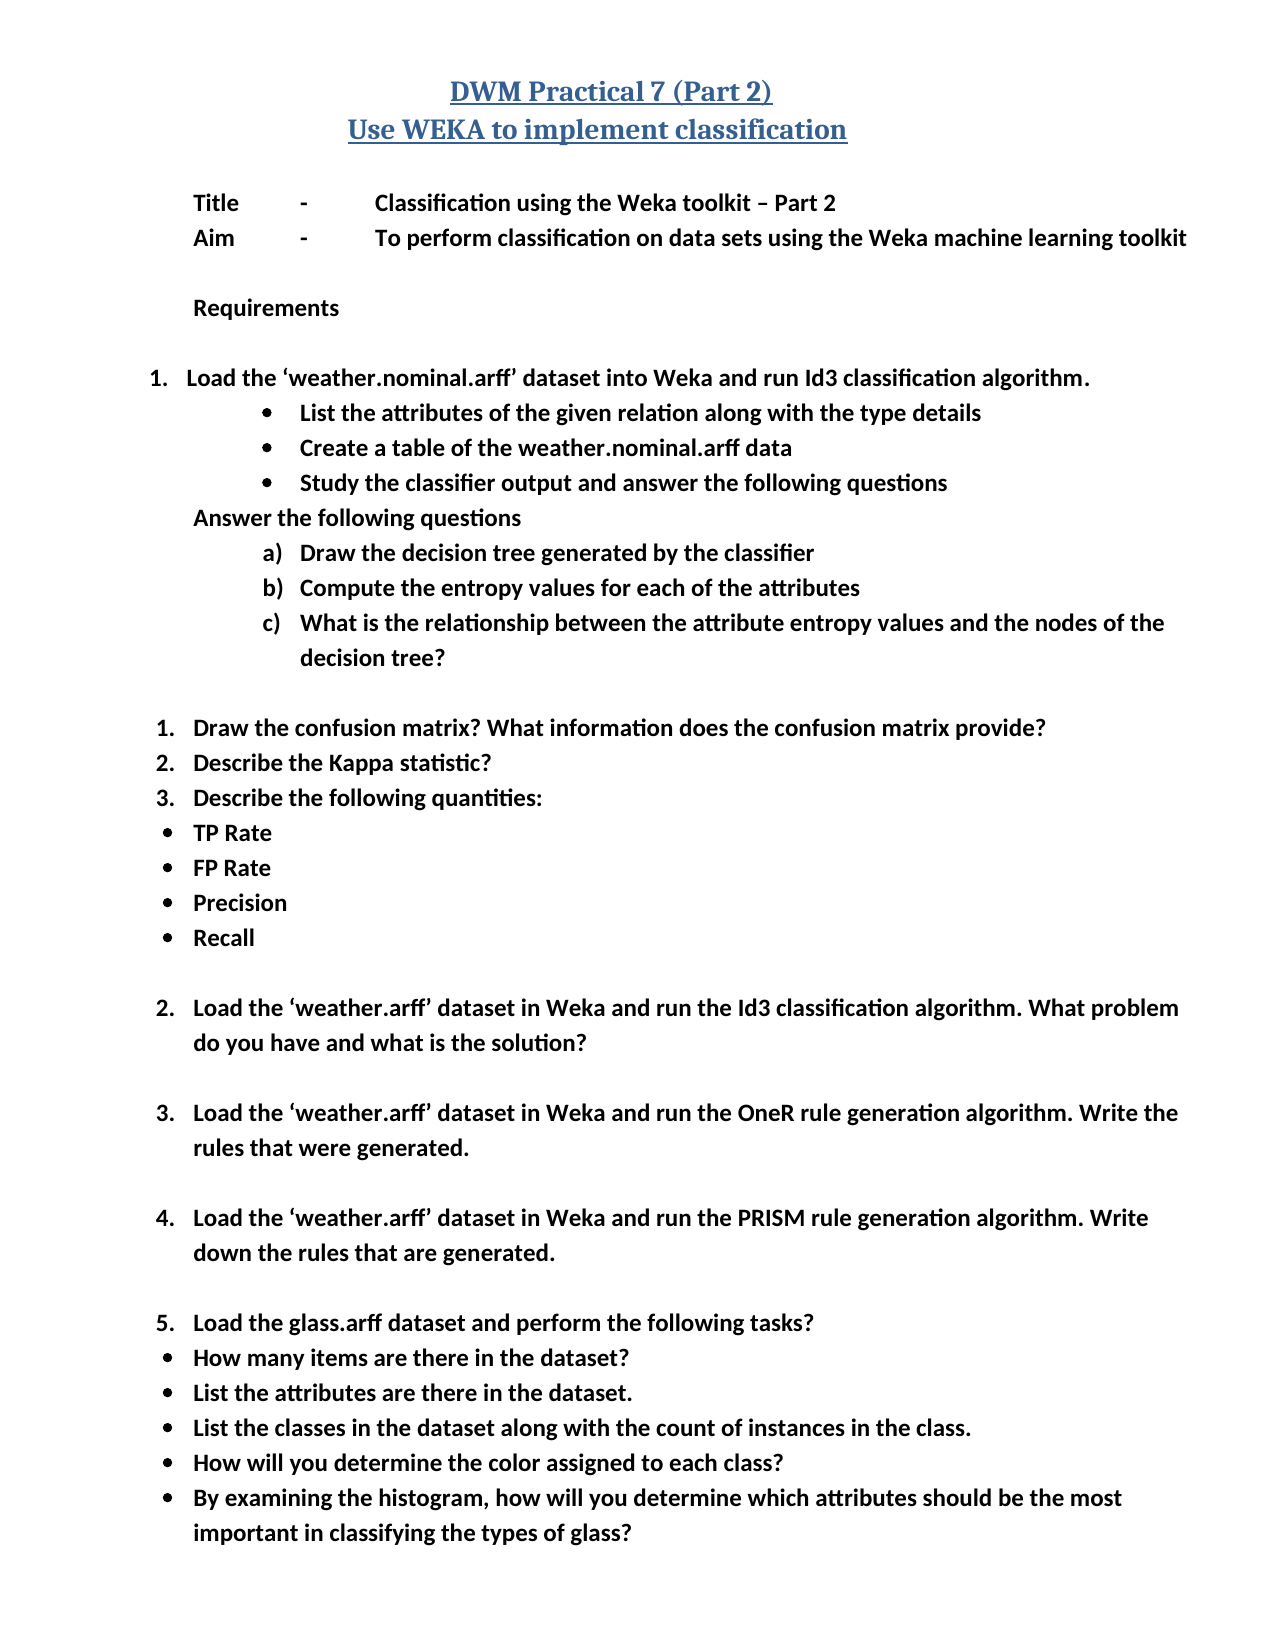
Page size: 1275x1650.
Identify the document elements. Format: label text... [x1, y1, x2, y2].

list Create a table of the weather.nominal.arff data [262, 432, 1200, 463]
list FP Rate [163, 852, 1200, 883]
list How will you determine the color assigned to each class? [163, 1447, 1200, 1478]
list Load the ‘weather.nominal.arff’ dataset into Weka and run Id3 classification algorithm. [149, 362, 1200, 393]
text Answer the following questions [193, 502, 1200, 533]
list Draw the decision tree generated by the classifier [262, 537, 1200, 568]
list Study the classifier output and answer the following questions [262, 467, 1200, 498]
list Precision [163, 887, 1200, 918]
list What is the relationship between the attribute entropy values and the nodes of the decision tree? [262, 607, 1200, 673]
list By examining the histogram, how will you determine which attributes should be the most important in classifying the types of glass? [163, 1482, 1200, 1548]
list List the classes in the dataset along with the count of instances in the class. [163, 1412, 1200, 1443]
text Aim - To perform classification on data sets using the Weka machine learning toolkit [193, 222, 1200, 253]
list List the attributes of the given relation along with the type details [262, 397, 1200, 428]
list Recall [163, 922, 1200, 953]
list Load the ‘weather.arff’ dataset in Weka and run the Id3 classification algorithm. What problem do you have and what is the solution? [156, 992, 1200, 1058]
list TP Rate [163, 817, 1200, 848]
subtitle DWM Practical 7 (Part 2) [193, 75, 1200, 108]
text Title - Classification using the Weka toolkit – Part 2 [193, 187, 1200, 218]
list How many items are there in the dataset? [163, 1342, 1200, 1373]
list Compute the entropy values for each of the attributes [262, 572, 1200, 603]
list Draw the confusion matrix? What information does the confusion matrix provide? [156, 712, 1200, 743]
list Describe the following quantities: [156, 782, 1200, 813]
list List the attributes are there in the dataset. [163, 1377, 1200, 1408]
list Load the ‘weather.arff’ dataset in Weka and run the PRISM rule generation algorithm. Write down the rules that are generated. [156, 1202, 1200, 1268]
text Requirements [193, 292, 1200, 323]
list Load the glass.arff dataset and perform the following tasks? [156, 1307, 1200, 1338]
list Describe the Kappa statistic? [156, 747, 1200, 778]
table_header Use WEKA to implement classification [64, 114, 1090, 152]
list Load the ‘weather.arff’ dataset in Weka and run the OneR rule generation algorithm. Write the rules that were generated. [156, 1097, 1200, 1163]
